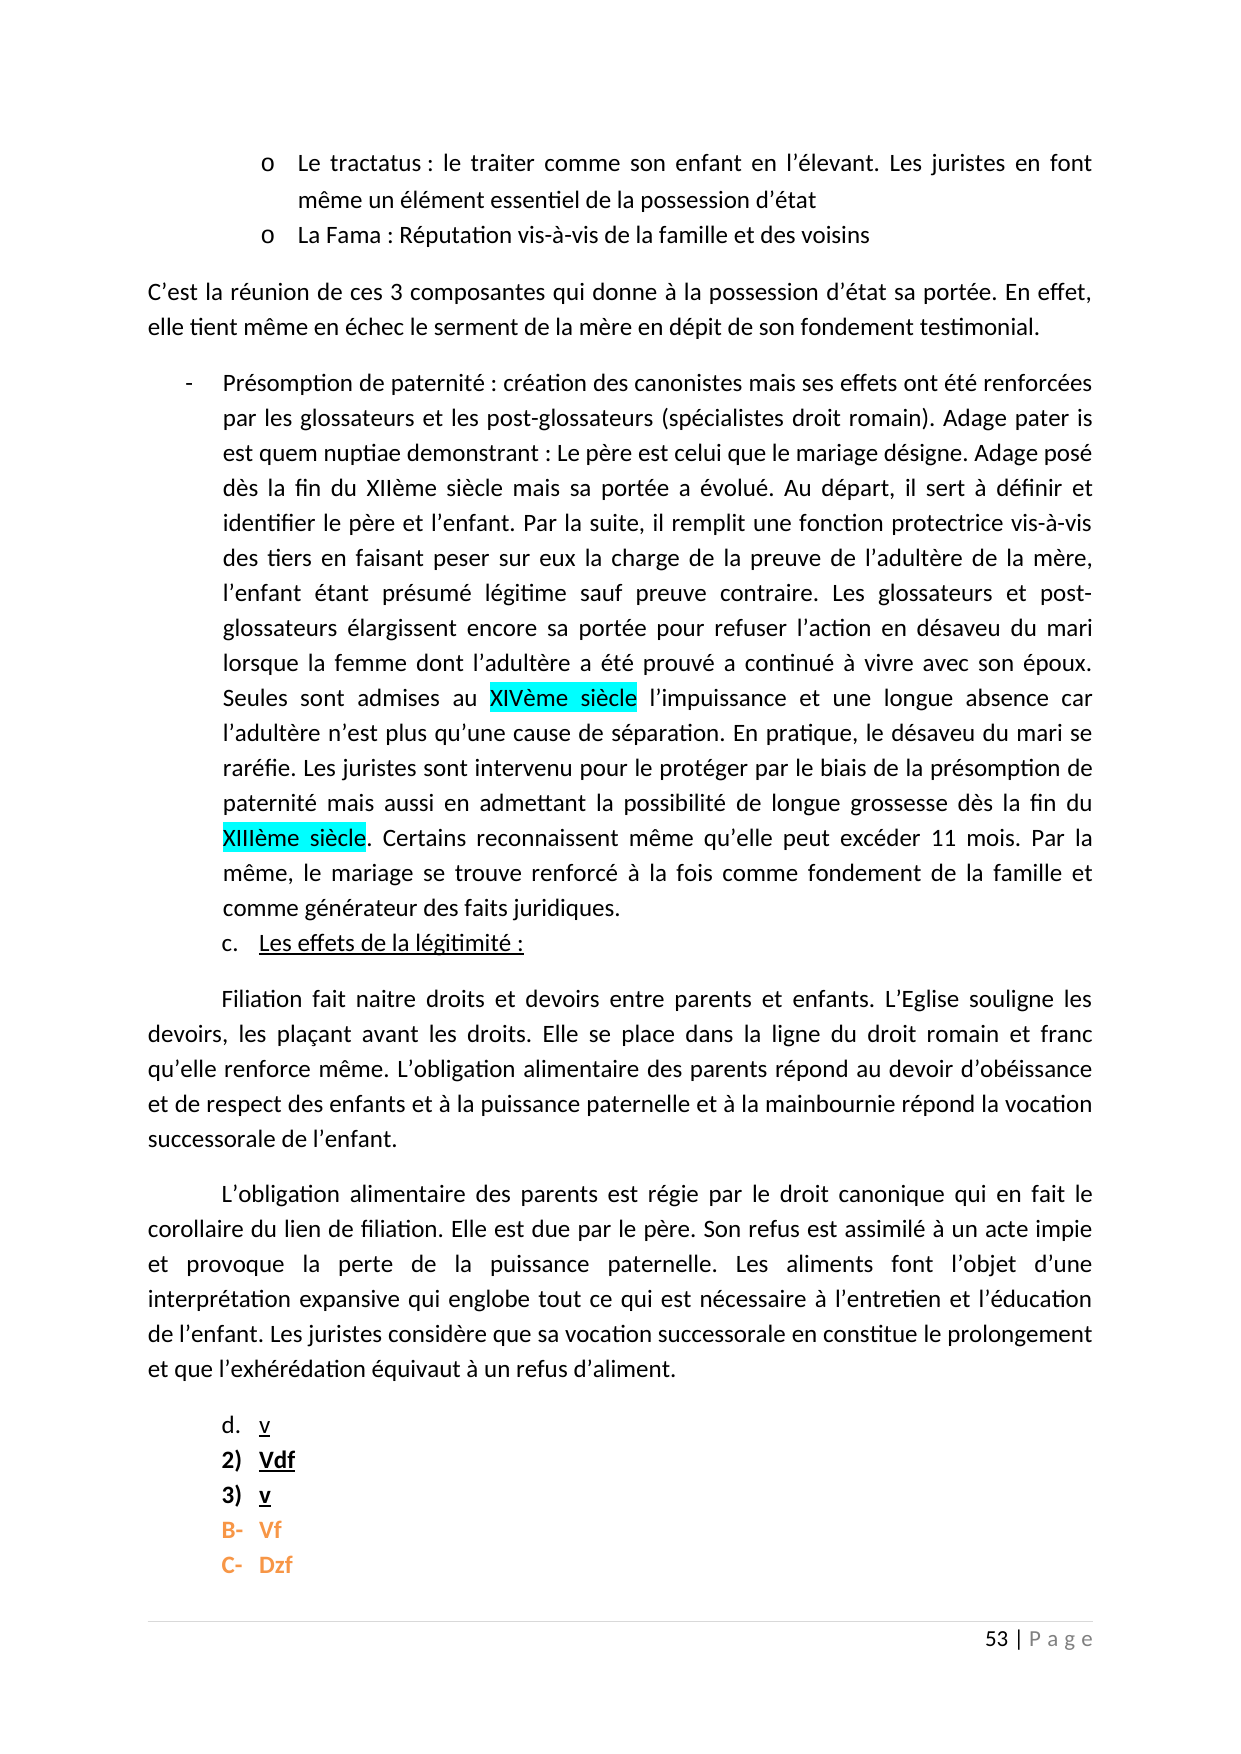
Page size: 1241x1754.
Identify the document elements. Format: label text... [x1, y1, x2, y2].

list Vdf [221, 1444, 1093, 1475]
list Dzf [221, 1549, 1093, 1580]
list v [221, 1409, 1093, 1440]
list Les effets de la légitimité : [221, 927, 1093, 957]
text L’obligation alimentaire des parents est régie par le droit canonique qui en fait le corollaire du lien de filiation. Elle est due par le père. Son refus est assimilé à un acte impie et provoque la perte de la puissance paternelle. Les aliments font l’objet d’une interprétation expansive qui englobe tout ce qui est nécessaire à l’entretien et l’éducation de l’enfant. Les juristes considère que sa vocation successorale en constitue le prolongement et que l’exhérédation équivaut à un refus d’aliment. [148, 1179, 1093, 1384]
text Filiation fait naitre droits et devoirs entre parents et enfants. L’Eglise souligne les devoirs, les plaçant avant les droits. Elle se place dans la ligne du droit romain et franc qu’elle renforce même. L’obligation alimentaire des parents répond au devoir d’obéissance et de respect des enfants et à la puissance paternelle et à la mainbournie répond la vocation successorale de l’enfant. [148, 983, 1093, 1153]
list Vf [221, 1514, 1093, 1545]
text C’est la réunion de ces 3 composantes qui donne à la possession d’état sa portée. En effet, elle tient même en échec le serment de la mère en dépit de son fondement testimonial. [148, 276, 1093, 342]
list La Fama : Réputation vis-à-vis de la famille et des voisins [260, 219, 1093, 251]
list Le tractatus : le traiter comme son enfant en l’élevant. Les juristes en font même un élément essentiel de la possession d’état [260, 148, 1093, 214]
list Présomption de paternité : création des canonistes mais ses effets ont été renforcées par les glossateurs et les post-glossateurs (spécialistes droit romain). Adage pater is est quem nuptiae demonstrant : Le père est celui que le mariage désigne. Adage posé dès la fin du XIIème siècle mais sa portée a évolué. Au départ, il sert à définir et identifier le père et l’enfant. Par la suite, il remplit une fonction protectrice vis-à-vis des tiers en faisant peser sur eux la charge de la preuve de l’adultère de la mère, l’enfant étant présumé légitime sauf preuve contraire. Les glossateurs et post-glossateurs élargissent encore sa portée pour refuser l’action en désaveu du mari lorsque la femme dont l’adultère a été prouvé a continué à vivre avec son époux. Seules sont admises au XIVème siècle l’impuissance et une longue absence car l’adultère n’est plus qu’une cause de séparation. En pratique, le désaveu du mari se raréfie. Les juristes sont intervenu pour le protéger par le biais de la présomption de paternité mais aussi en admettant la possibilité de longue grossesse dès la fin du XIIIème siècle. Certains reconnaissent même qu’elle peut excéder 11 mois. Par la même, le mariage se trouve renforcé à la fois comme fondement de la famille et comme générateur des faits juridiques. [185, 367, 1093, 922]
list v [221, 1479, 1093, 1510]
